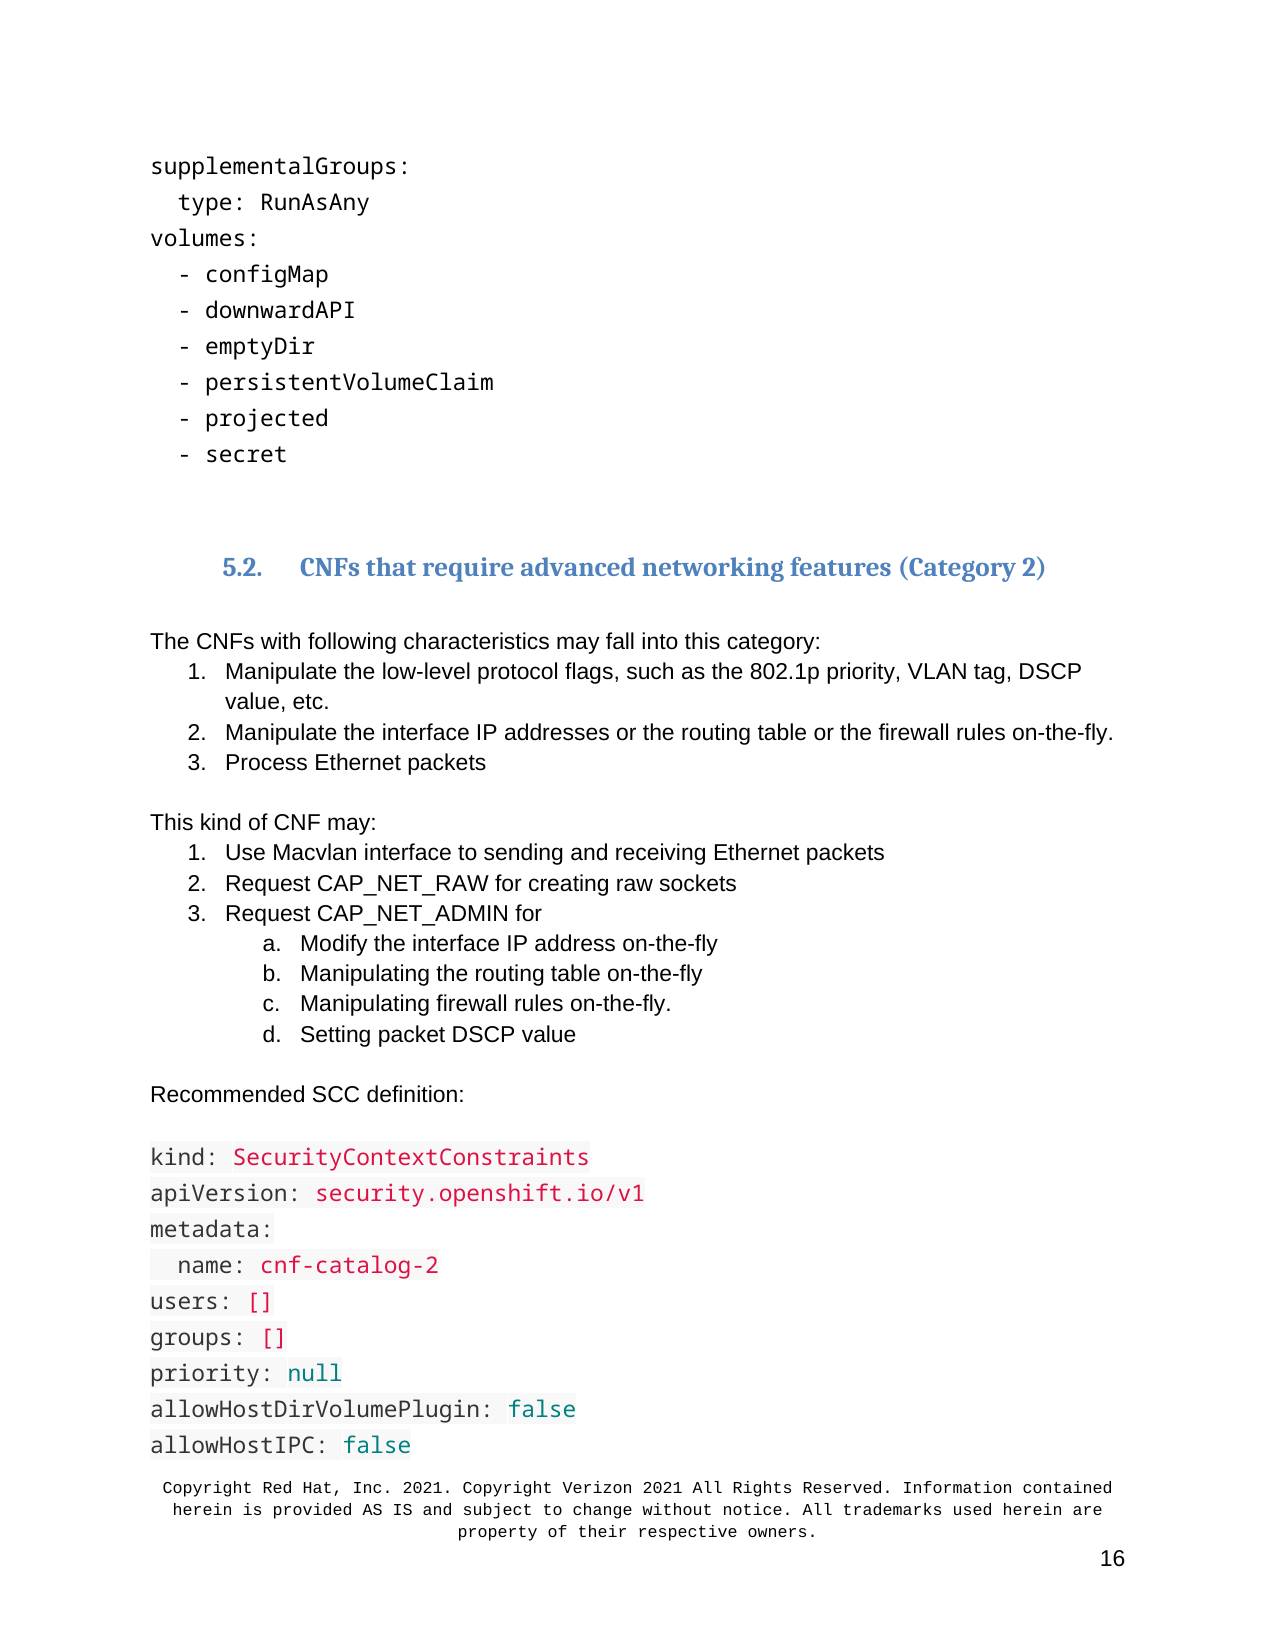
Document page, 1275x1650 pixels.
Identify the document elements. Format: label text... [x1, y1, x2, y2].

list - configMap [150, 258, 1125, 289]
list - projected [150, 402, 1125, 433]
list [150, 1141, 1125, 1460]
list Request CAP_NET_ADMIN for [187, 900, 1125, 926]
list supplementalGroups: [150, 150, 1125, 181]
list Setting packet DSCP value [262, 1021, 1125, 1047]
text Recommended SCC definition: [150, 1081, 1125, 1107]
list volumes: [150, 222, 1125, 253]
list Process Ethernet packets [187, 749, 1125, 775]
list type: RunAsAny [150, 186, 1125, 217]
list - secret [150, 437, 1125, 469]
list Manipulate the interface IP addresses or the routing table or the firewall rules on-the-fly. [187, 718, 1125, 745]
list Manipulate the low-level protocol flags, such as the 802.1p priority, VLAN tag, DSCP value, etc. [187, 658, 1125, 714]
list - persistentVolumeClaim [150, 366, 1125, 397]
list - downwardAPI [150, 294, 1125, 325]
list Manipulating the routing table on-the-fly [262, 960, 1125, 986]
list Modify the interface IP address on-the-fly [262, 930, 1125, 956]
subtitle CNFs that require advanced networking features (Category 2) [262, 552, 1125, 584]
text The CNFs with following characteristics may fall into this category: [150, 628, 1125, 654]
list Request CAP_NET_RAW for creating raw sockets [187, 869, 1125, 896]
text This kind of CNF may: [150, 809, 1125, 835]
list Manipulating firewall rules on-the-fly. [262, 990, 1125, 1017]
list - emptyDir [150, 330, 1125, 361]
list Use Macvlan interface to sending and receiving Ethernet packets [187, 839, 1125, 866]
